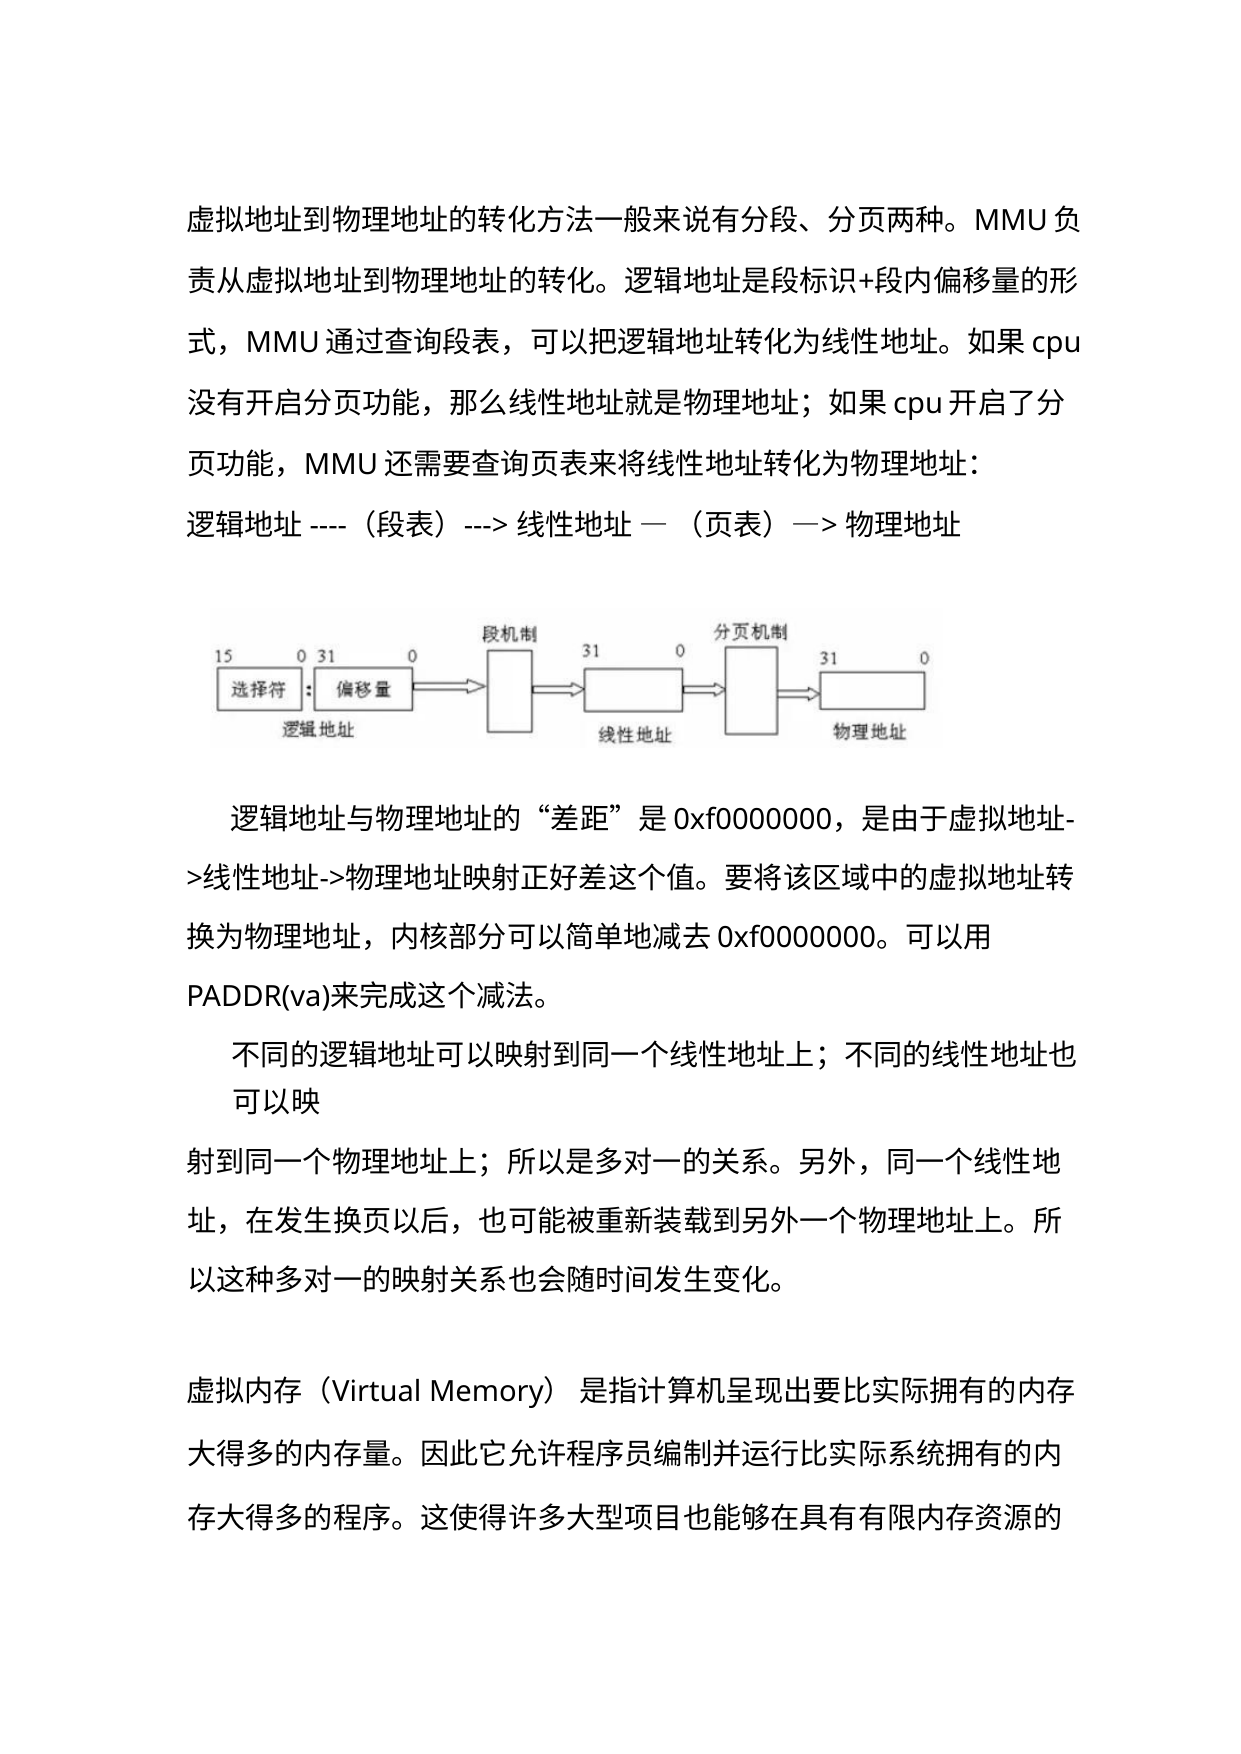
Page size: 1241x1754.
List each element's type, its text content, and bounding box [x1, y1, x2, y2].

text 虚拟地址到物理地址的转化方法一般来说有分段、分页两种。MMU负责从虚拟地址到物理地址的转化。逻辑地址是段标识+段内偏移量的形式，MMU通过查询段表，可以把逻辑地址转化为线性地址。如果cpu没有开启分页功能，那么线性地址就是物理地址；如果cpu开启了分页功能，MMU还需要查询页表来将线性地址转化为物理地址： [186, 197, 1085, 483]
text 逻辑地址 ----（段表）---> 线性地址 — （页表）—> 物理地址 [186, 502, 1085, 544]
picture [185, 601, 979, 763]
text 射到同一个物理地址上；所以是多对一的关系。另外，同一个线性地址，在发生换页以后，也可能被重新装载到另外一个物理地址上。所以这种多对一的映射关系也会随时间发生变化。 [186, 1138, 1085, 1298]
text 不同的逻辑地址可以映射到同一个线性地址上；不同的线性地址也可以映 [231, 1031, 1085, 1121]
text 逻辑地址与物理地址的“差距”是0xf0000000，是由于虚拟地址->线性地址->物理地址映射正好差这个值。要将该区域中的虚拟地址转换为物理地址，内核部分可以简单地减去0xf0000000。可以用PADDR(va)来完成这个减法。 [186, 796, 1085, 1014]
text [186, 1367, 1085, 1537]
